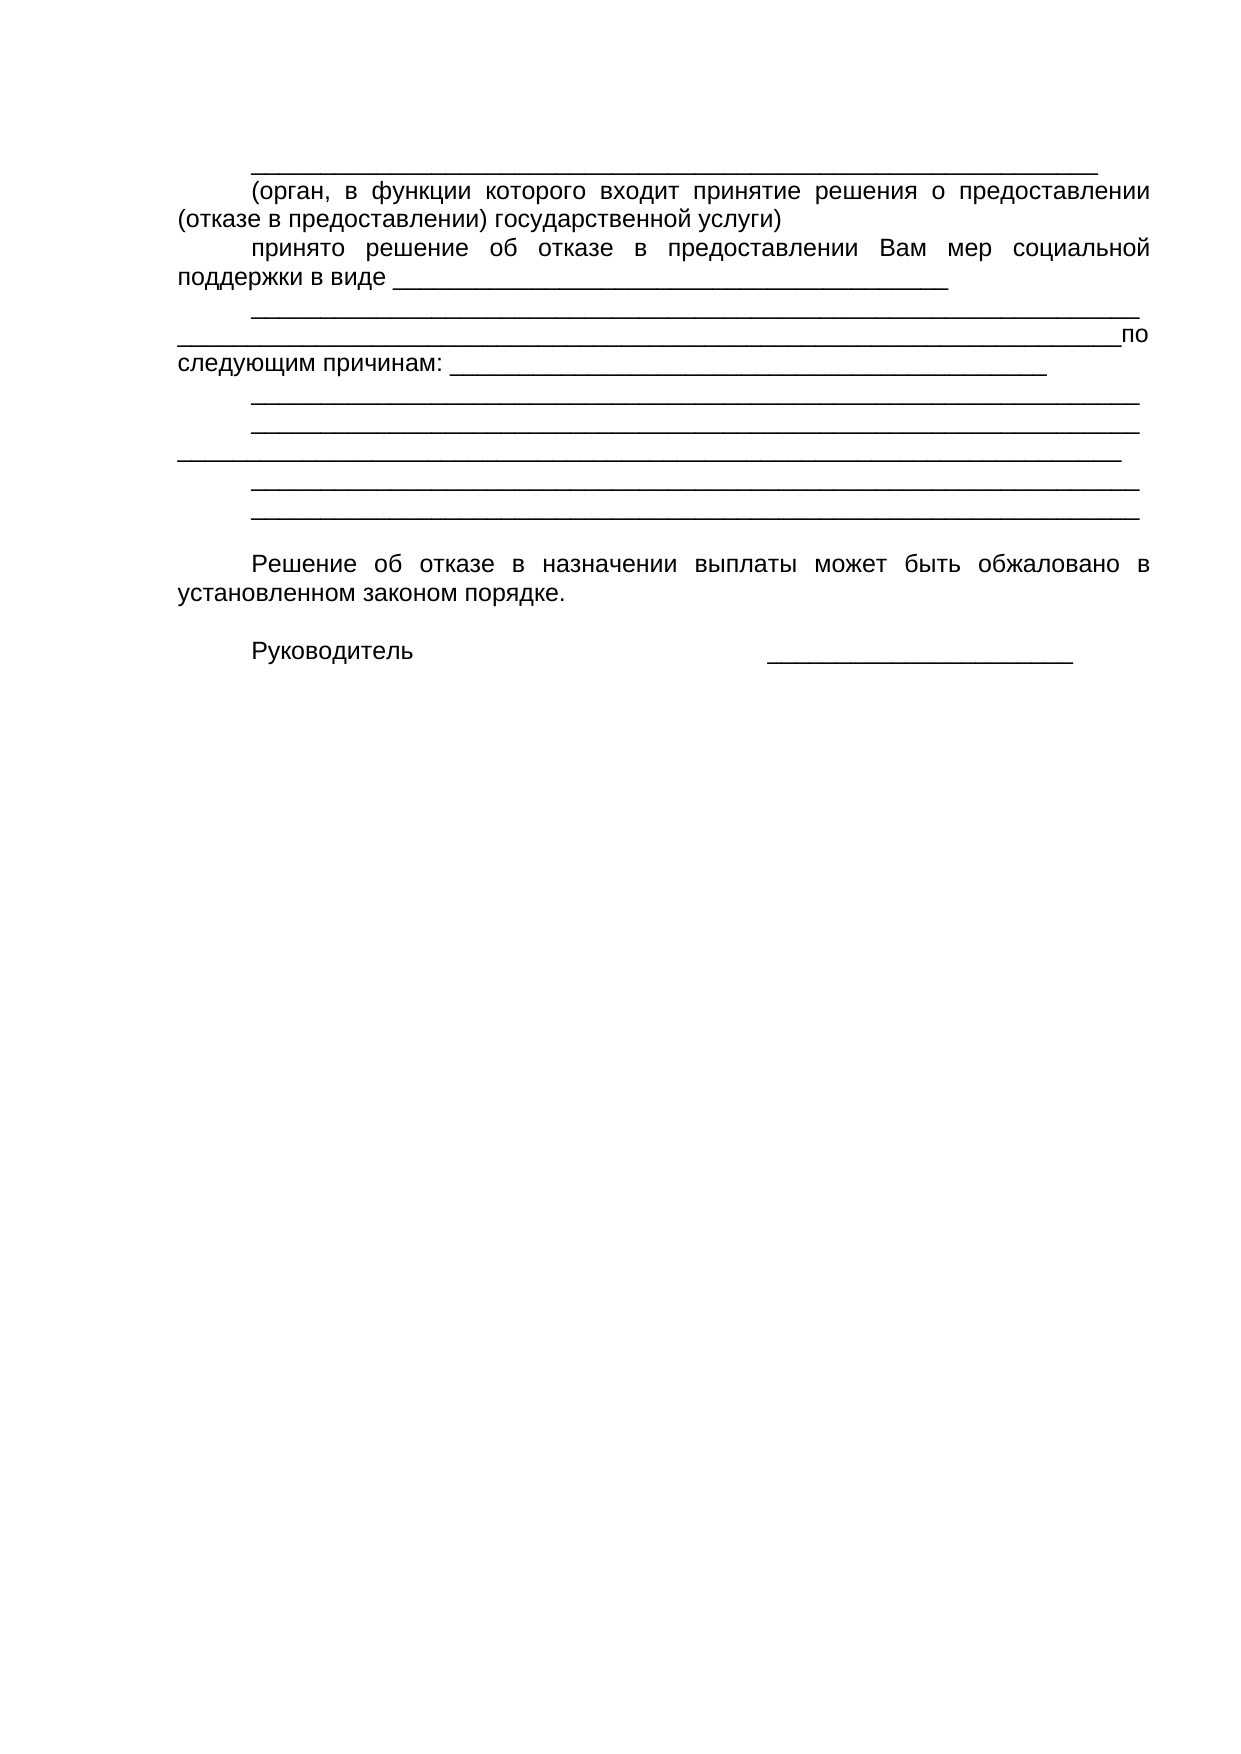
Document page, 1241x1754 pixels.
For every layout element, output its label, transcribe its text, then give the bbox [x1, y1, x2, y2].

text ____________________________________________________________________________________________________________________________________ [177, 406, 1152, 463]
text _____________________________________________________________ [177, 147, 1152, 176]
text ________________________________________________________________ [177, 463, 1152, 492]
text Решение об отказе в назначении выплаты может быть обжаловано в установленном законом порядке. [177, 549, 1152, 607]
text ________________________________________________________________ [177, 492, 1152, 521]
text Руководитель ______________________ [177, 636, 1152, 664]
text ____________________________________________________________________________________________________________________________________по следующим причинам: ___________________________________________ [177, 291, 1152, 377]
text (орган, в функции которого входит принятие решения о предоставлении (отказе в предоставлении) государственной услуги) [177, 176, 1152, 233]
text принято решение об отказе в предоставлении Вам мер социальной поддержки в виде ________________________________________ [177, 233, 1152, 291]
text ________________________________________________________________ [177, 377, 1152, 406]
